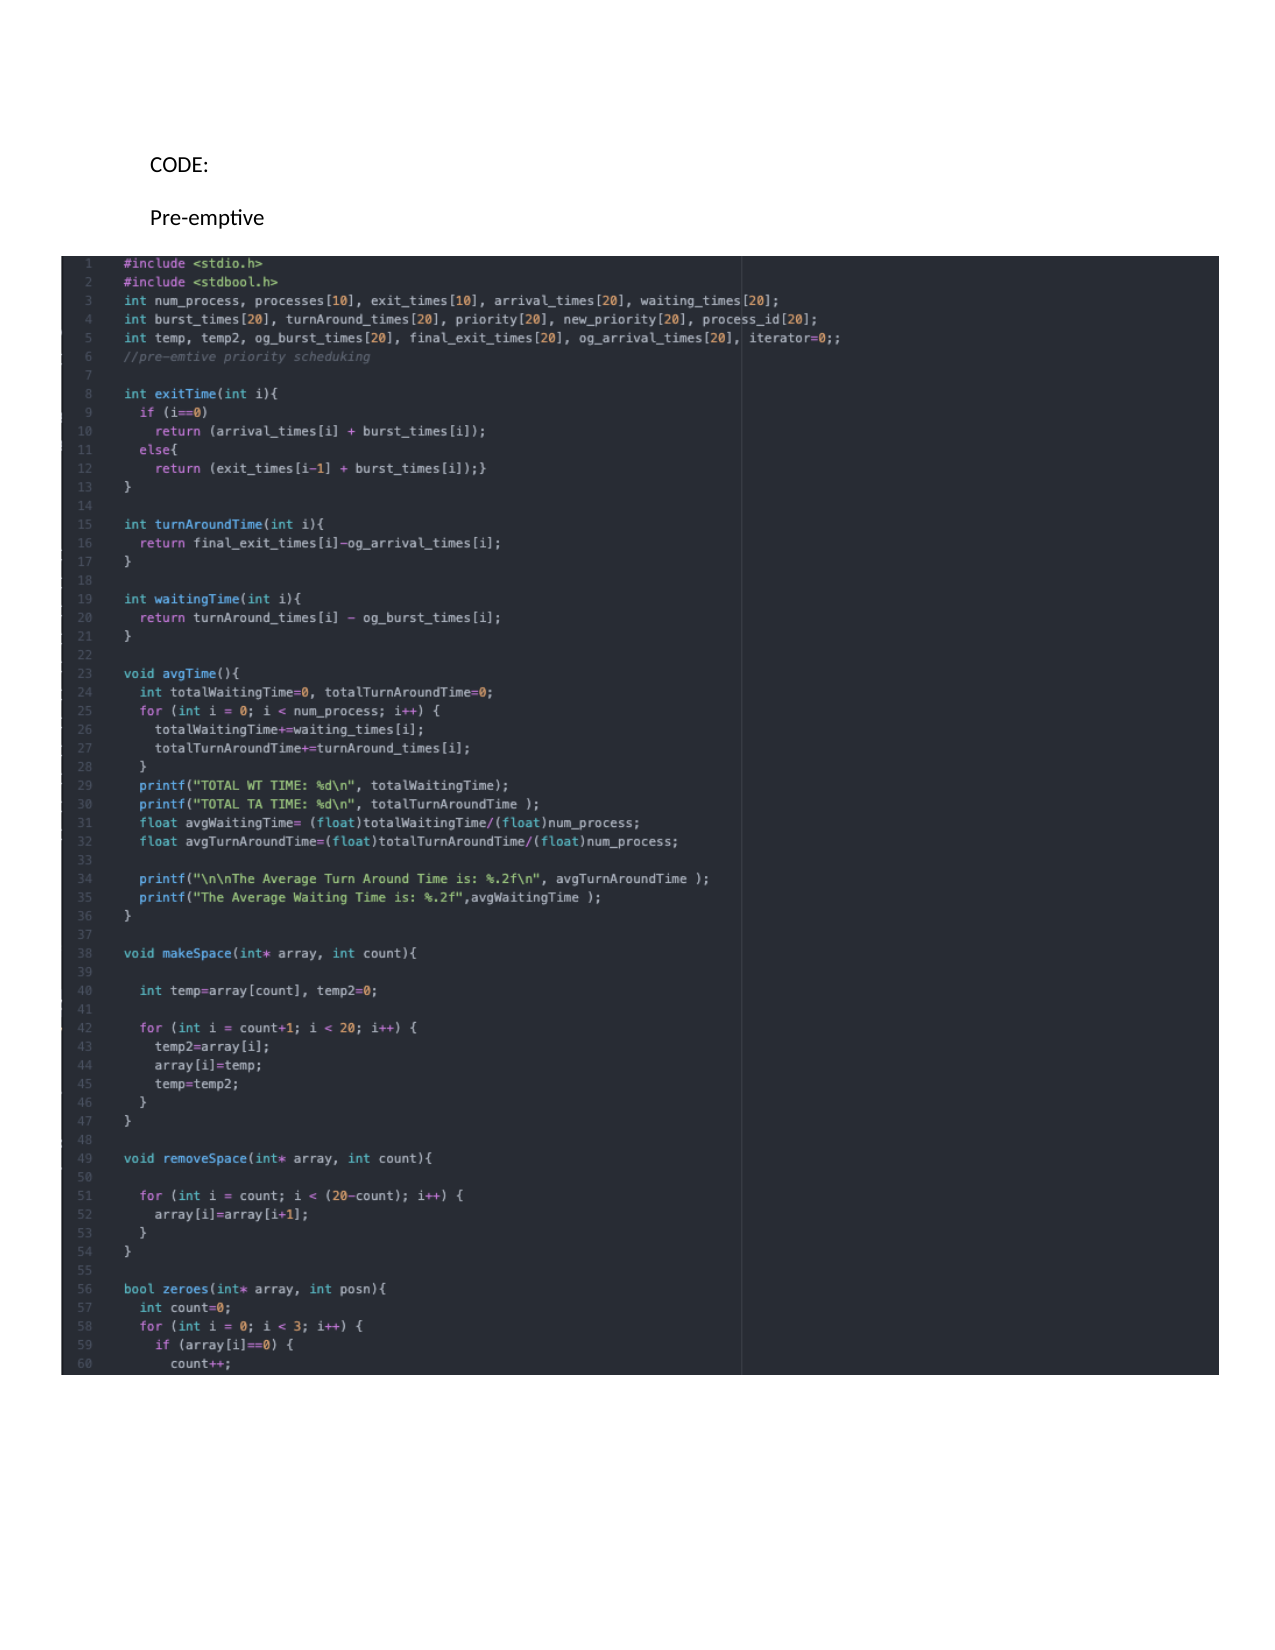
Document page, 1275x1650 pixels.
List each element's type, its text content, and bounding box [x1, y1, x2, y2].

text CODE: [150, 150, 1125, 178]
picture [61, 256, 1219, 1375]
text Pre-emptive [150, 203, 1125, 231]
